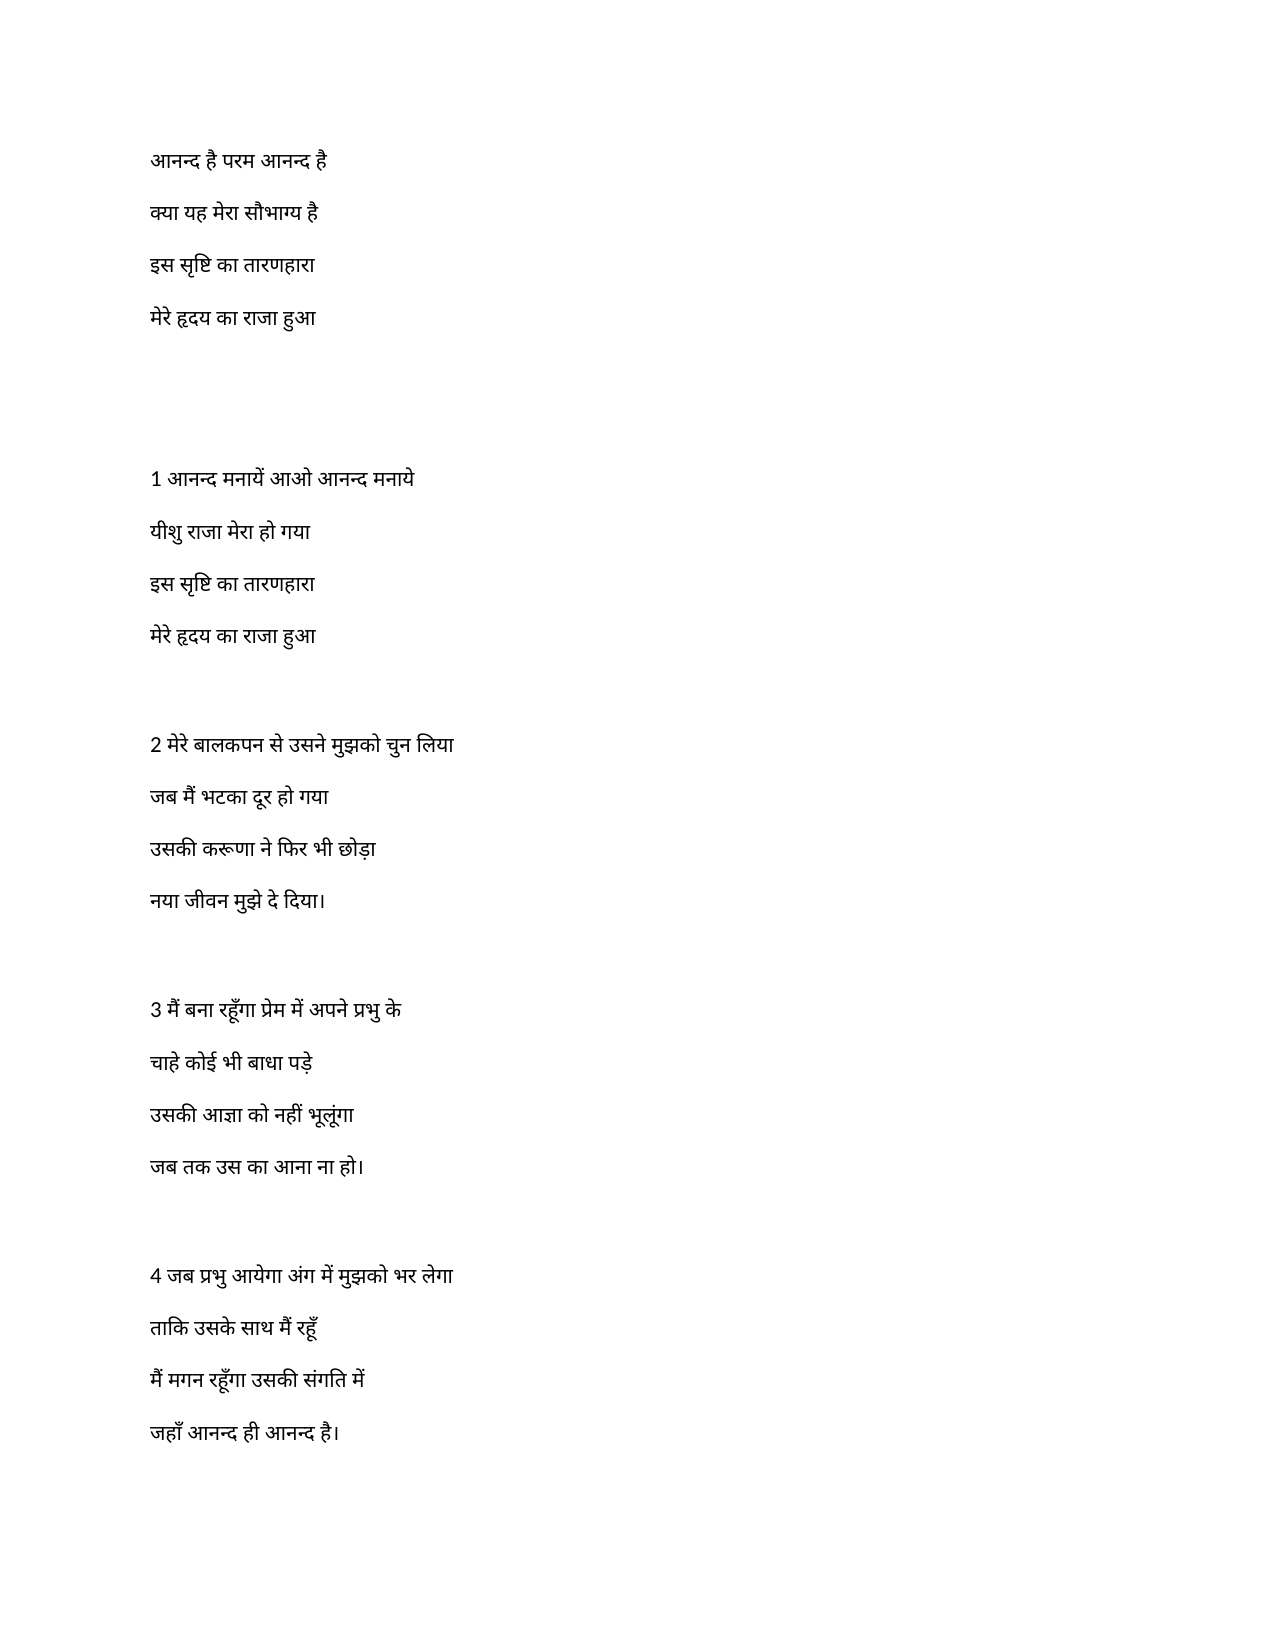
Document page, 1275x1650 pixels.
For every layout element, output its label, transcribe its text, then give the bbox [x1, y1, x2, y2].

text उसकी आज्ञा को नहीं भूलूंगा [150, 1104, 1125, 1131]
text आनन्द है परम आनन्द है [150, 150, 1125, 177]
text मैं मगन रहूँगा उसकी संगति में [150, 1369, 1125, 1396]
text इस सृष्टि का तारणहारा [150, 573, 1125, 600]
text इस सृष्टि का तारणहारा [150, 254, 1125, 281]
text जब मैं भटका दूर हो गया [150, 786, 1125, 813]
text यीशु राजा मेरा हो गया [150, 521, 1125, 548]
text मेरे हृदय का राजा हुआ [150, 306, 1125, 333]
text 1 आनन्द मनायें आओ आनन्द मनाये [150, 464, 1125, 495]
text 4 जब प्रभु आयेगा अंग में मुझको भर लेगा [150, 1261, 1125, 1292]
text 3 मैं बना रहूँगा प्रेम में अपने प्रभु के [150, 995, 1125, 1026]
text 2 मेरे बालकपन से उसने मुझको चुन लिया [150, 730, 1125, 761]
text नया जीवन मुझे दे दिया। [150, 890, 1125, 917]
text उसकी करूणा ने फिर भी छोड़ा [150, 838, 1125, 865]
text जब तक उस का आना ना हो। [150, 1156, 1125, 1183]
text ताकि उसके साथ मैं रहूँ [150, 1317, 1125, 1344]
text क्या यह मेरा सौभाग्य है [150, 202, 1125, 229]
text मेरे हृदय का राजा हुआ [150, 625, 1125, 652]
text जहाँ आनन्द ही आनन्द है। [150, 1421, 1125, 1448]
text चाहे कोई भी बाधा पड़े [150, 1052, 1125, 1079]
